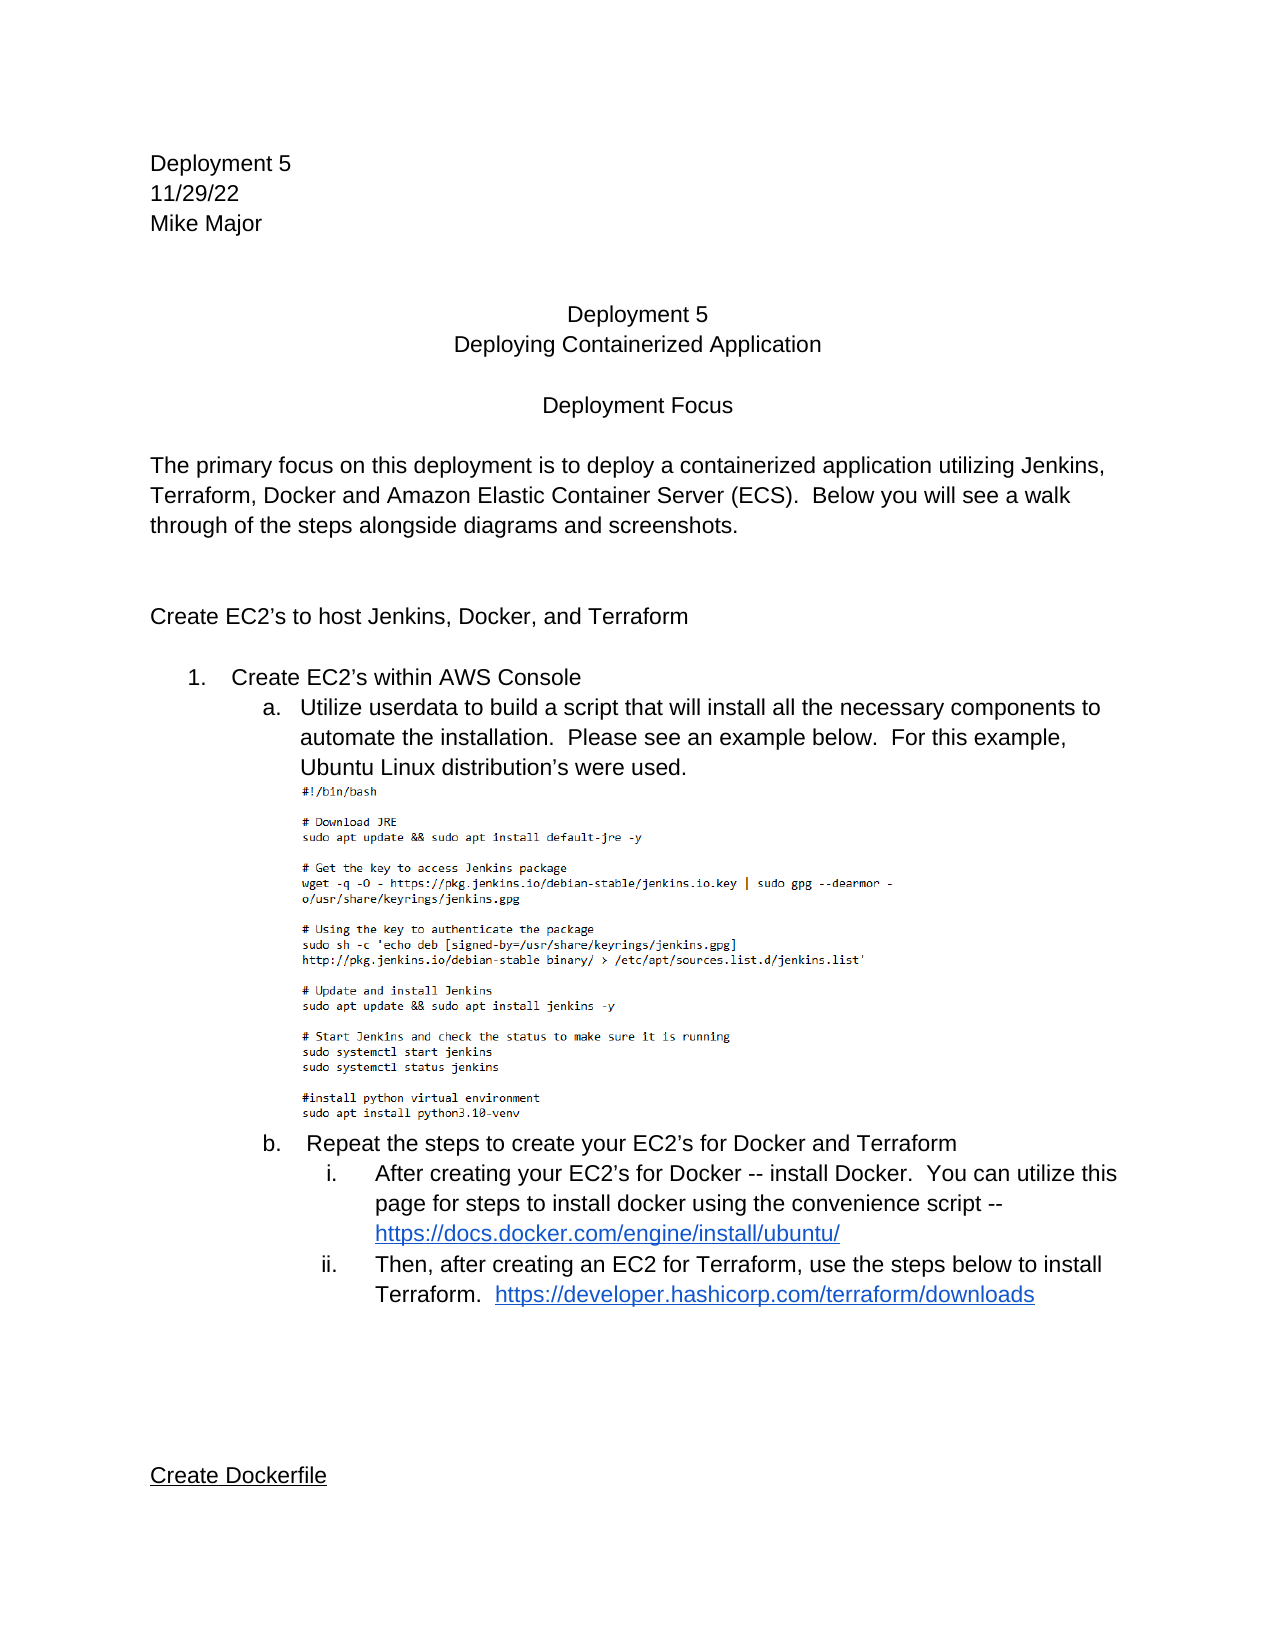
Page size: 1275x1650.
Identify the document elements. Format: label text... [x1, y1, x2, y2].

text Deployment Focus [150, 392, 1125, 418]
text Deploying Containerized Application [150, 331, 1125, 358]
text The primary focus on this deployment is to deploy a containerized application utilizing Jenkins, Terraform, Docker and Amazon Elastic Container Server (ECS). Below you will see a walk through of the steps alongside diagrams and screenshots. [150, 452, 1125, 539]
text Create EC2’s to host Jenkins, Docker, and Terraform [150, 603, 1125, 629]
text 11/29/22 [150, 180, 1125, 207]
text Mike Major [150, 210, 1125, 237]
text Create Dockerfile [150, 1462, 1125, 1488]
list Utilize userdata to build a script that will install all the necessary components to automate the installation. Please see an example below. For this example, Ubuntu Linux distribution’s were used. [262, 694, 1125, 781]
list Repeat the steps to create your EC2’s for Docker and Terraform [262, 1130, 1125, 1156]
list Create EC2’s within AWS Console [187, 663, 1125, 690]
picture [300, 784, 908, 1126]
list After creating your EC2’s for Docker -- install Docker. You can utilize this page for steps to install docker using the convenience script -- https://docs.docker.com/engine/install/ubuntu/ [337, 1160, 1125, 1247]
text Deployment 5 [150, 301, 1125, 327]
list Then, after creating an EC2 for Terraform, use the steps below to install Terraform. https://developer.hashicorp.com/terraform/downloads [337, 1251, 1125, 1307]
text Deployment 5 [150, 150, 1125, 176]
